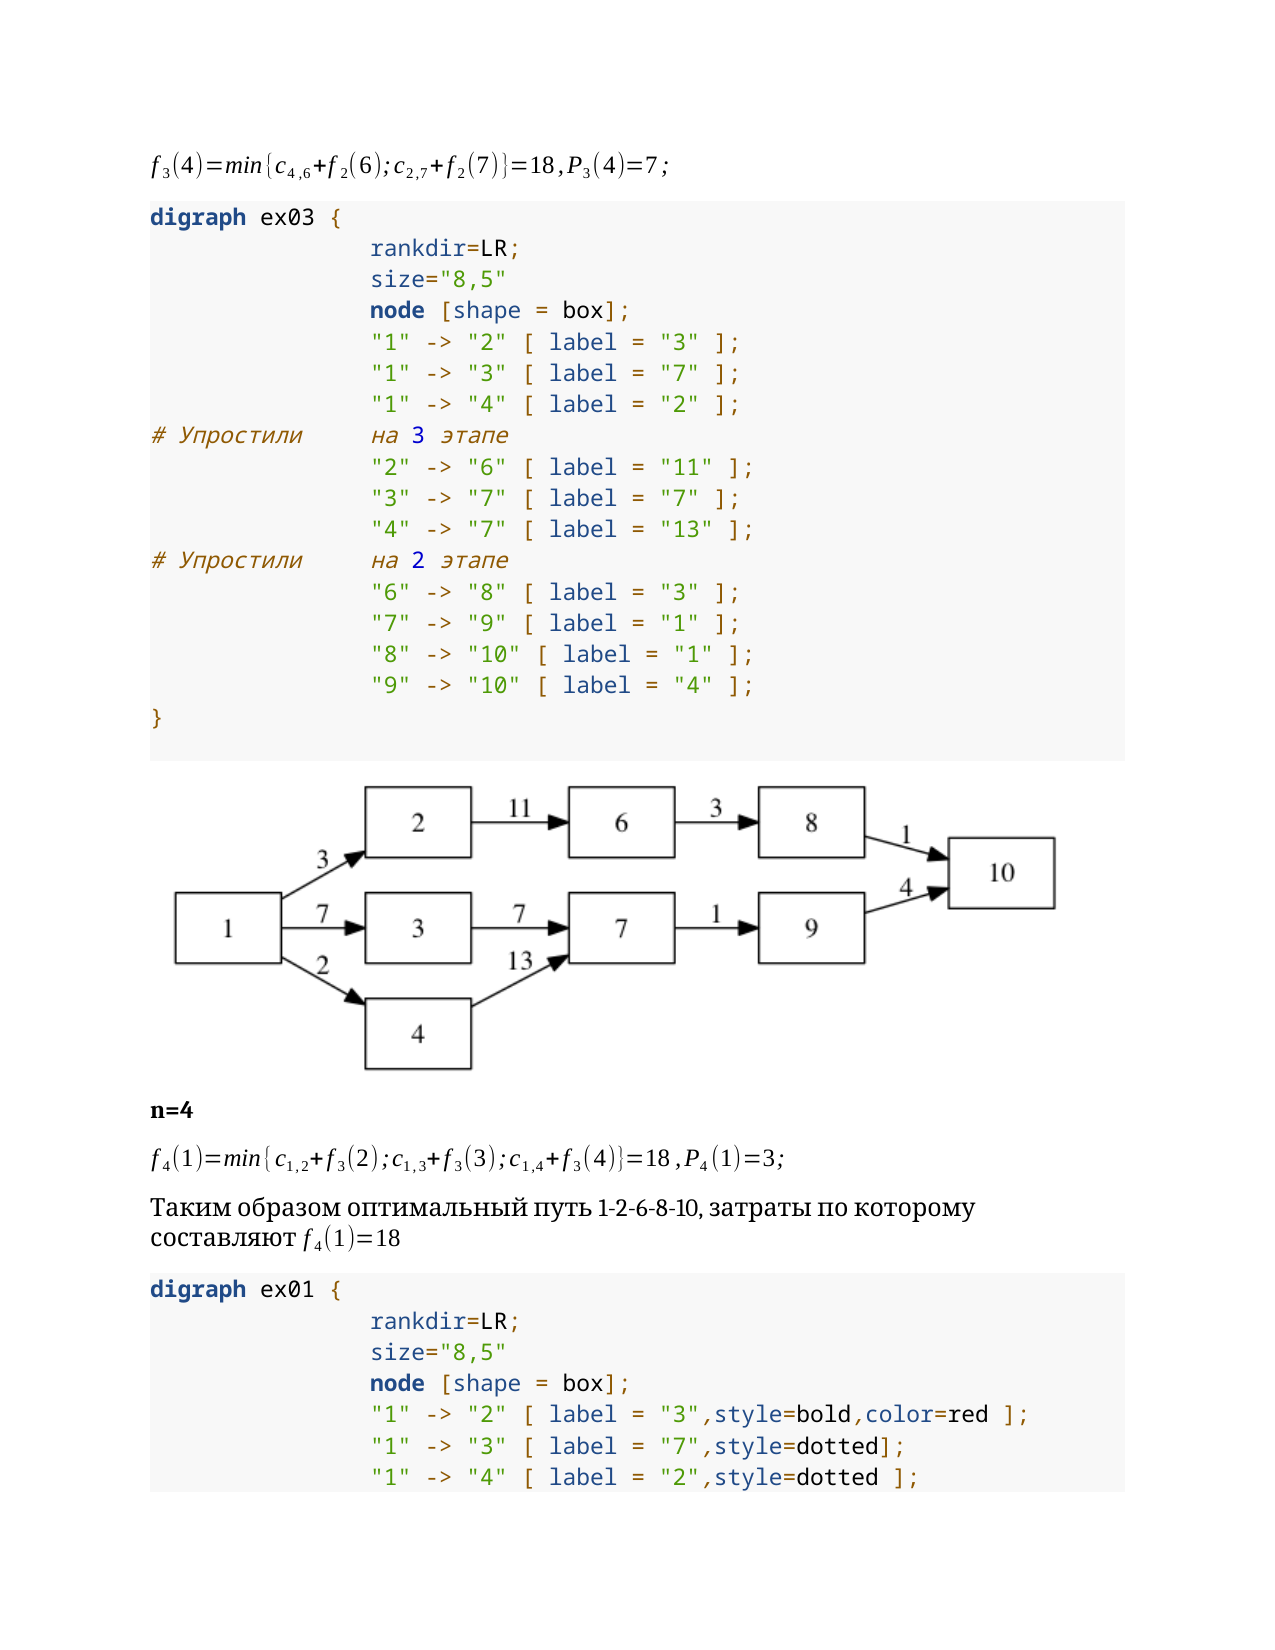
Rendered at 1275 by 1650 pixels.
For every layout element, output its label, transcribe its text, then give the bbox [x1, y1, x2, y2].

text n=4 [150, 1096, 1125, 1124]
picture [168, 779, 1062, 1077]
text Таким образом оптимальный путь 1-2-6-8-10, затраты по которому составляют [150, 1194, 1125, 1255]
text digraph ex03 { rankdir=LR; size="8,5" node [shape = box]; "1" -> "2" [ label = "3" ]; "1" -> "3" [ label = "7" ]; "1" -> "4" [ label = "2" ]; # Упростили на 3 этапе "2" -> "6" [ label = "11" ]; "3" -> "7" [ label = "7" ]; "4" -> "7" [ label = "13" ]; # Упростили на 2 этапе "6" -> "8" [ label = "3" ]; "7" -> "9" [ label = "1" ]; "8" -> "10" [ label = "1" ]; "9" -> "10" [ label = "4" ]; } [150, 201, 1125, 761]
